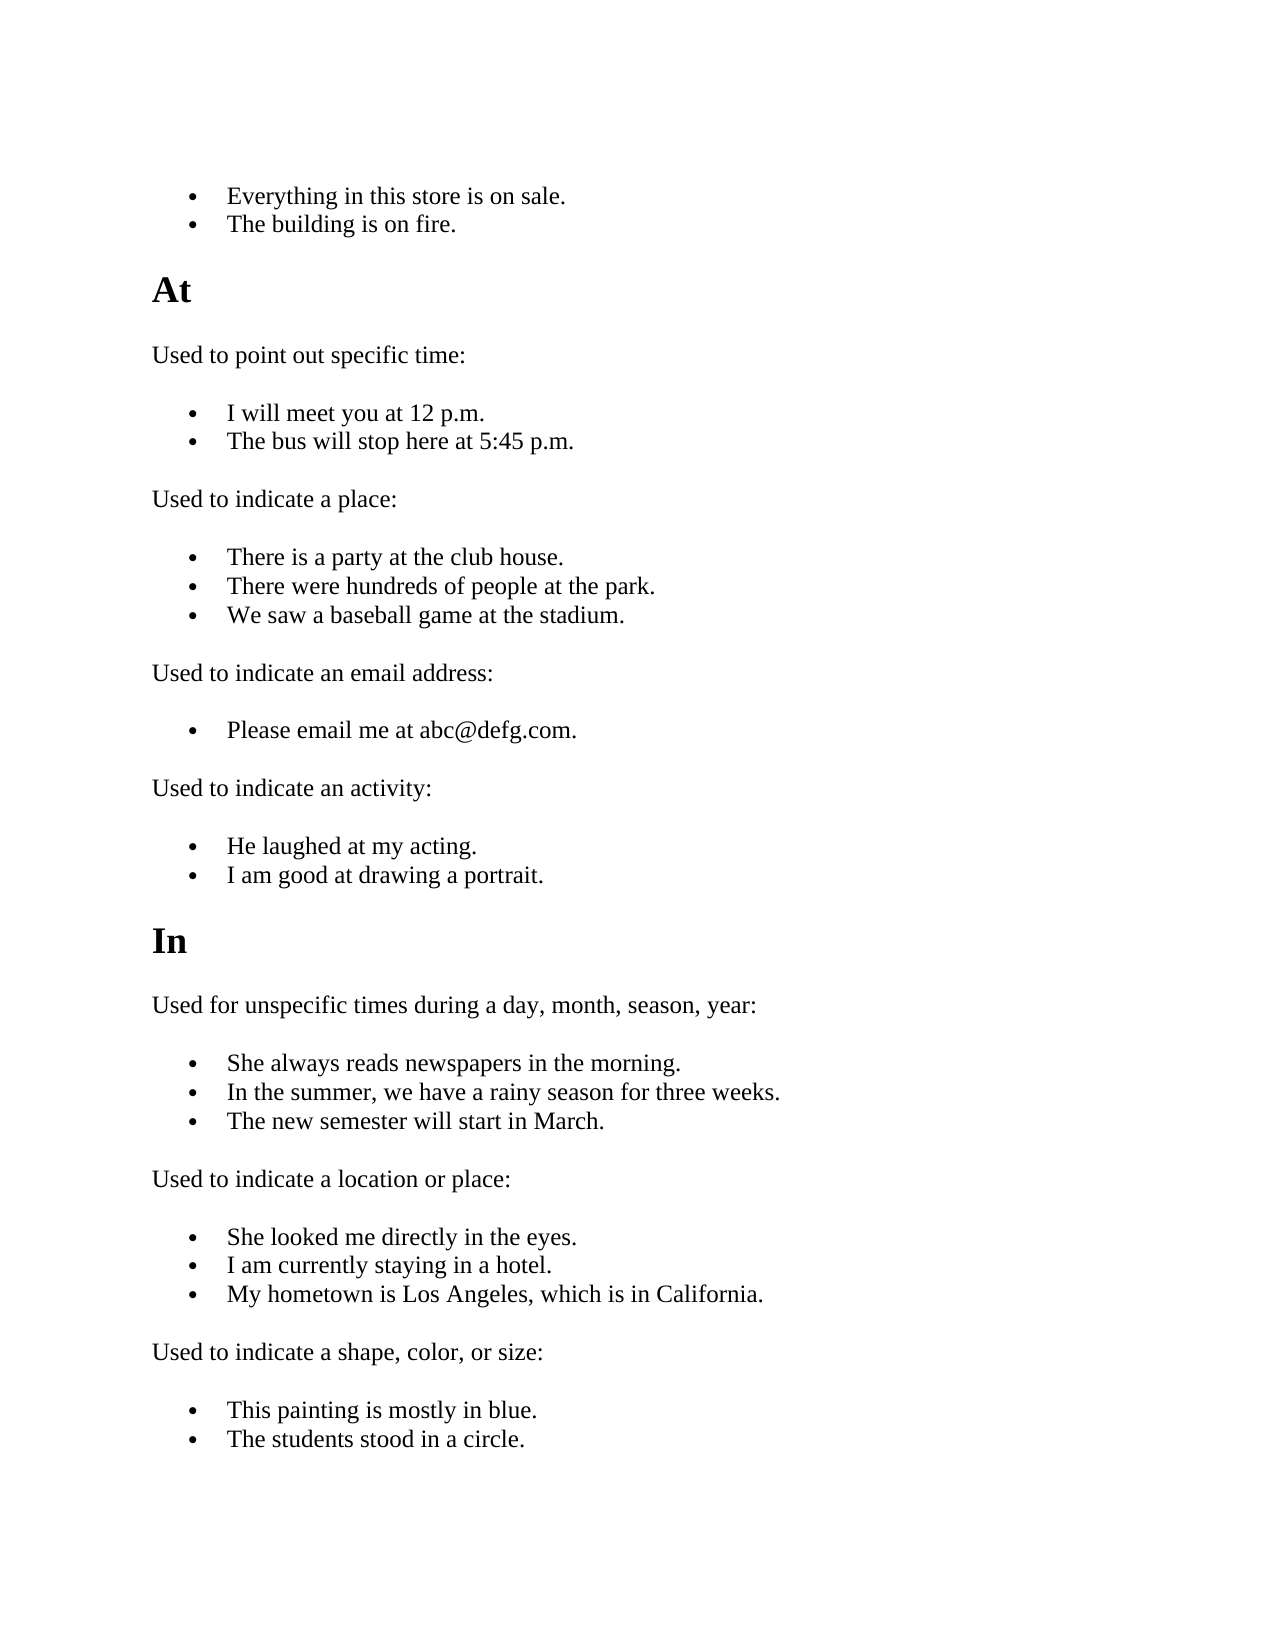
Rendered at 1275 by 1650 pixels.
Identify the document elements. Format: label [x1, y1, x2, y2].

table_header [150, 150, 1125, 1454]
